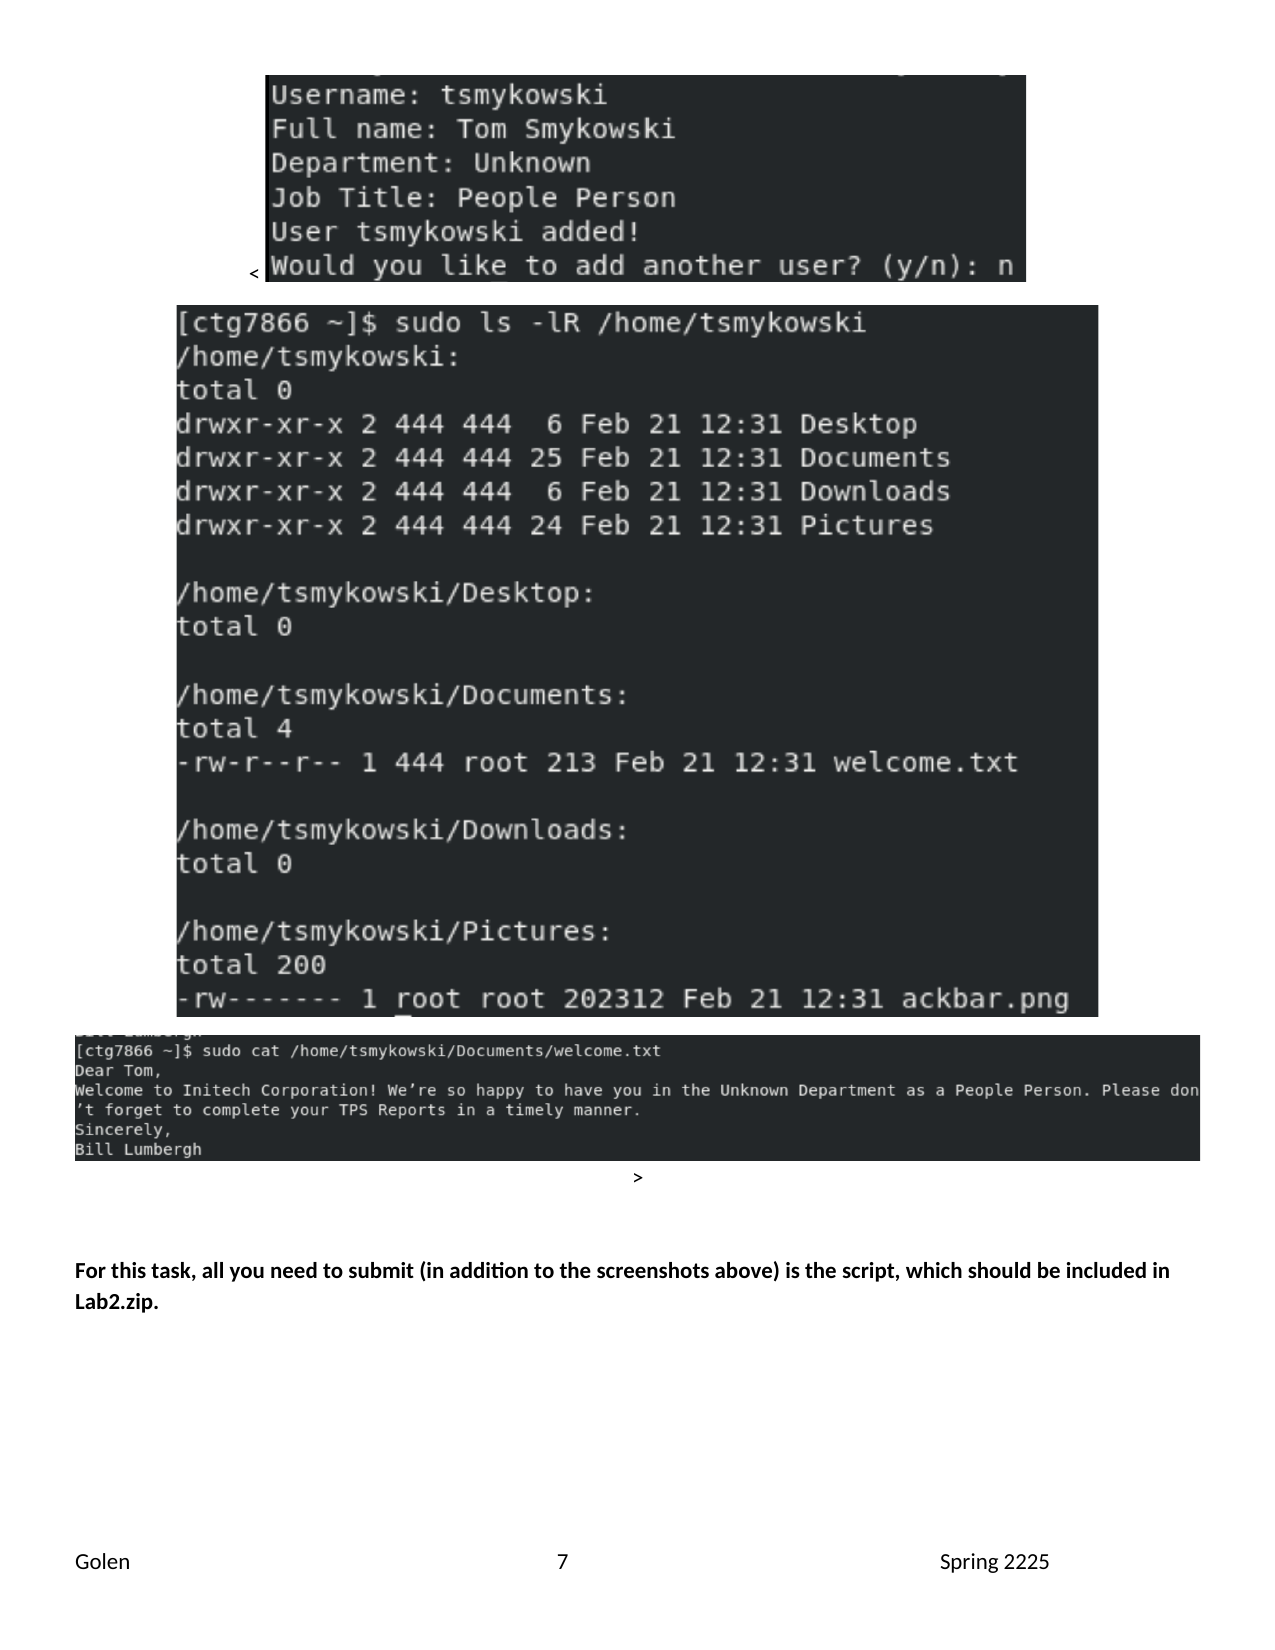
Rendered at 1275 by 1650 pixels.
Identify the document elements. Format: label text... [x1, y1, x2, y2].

text For this task, all you need to submit (in addition to the screenshots above) is the script, which should be included in Lab2.zip. [75, 1257, 1200, 1315]
picture [265, 75, 1027, 282]
text > [75, 1161, 1200, 1191]
picture [176, 305, 1099, 1017]
picture [75, 1035, 1200, 1161]
